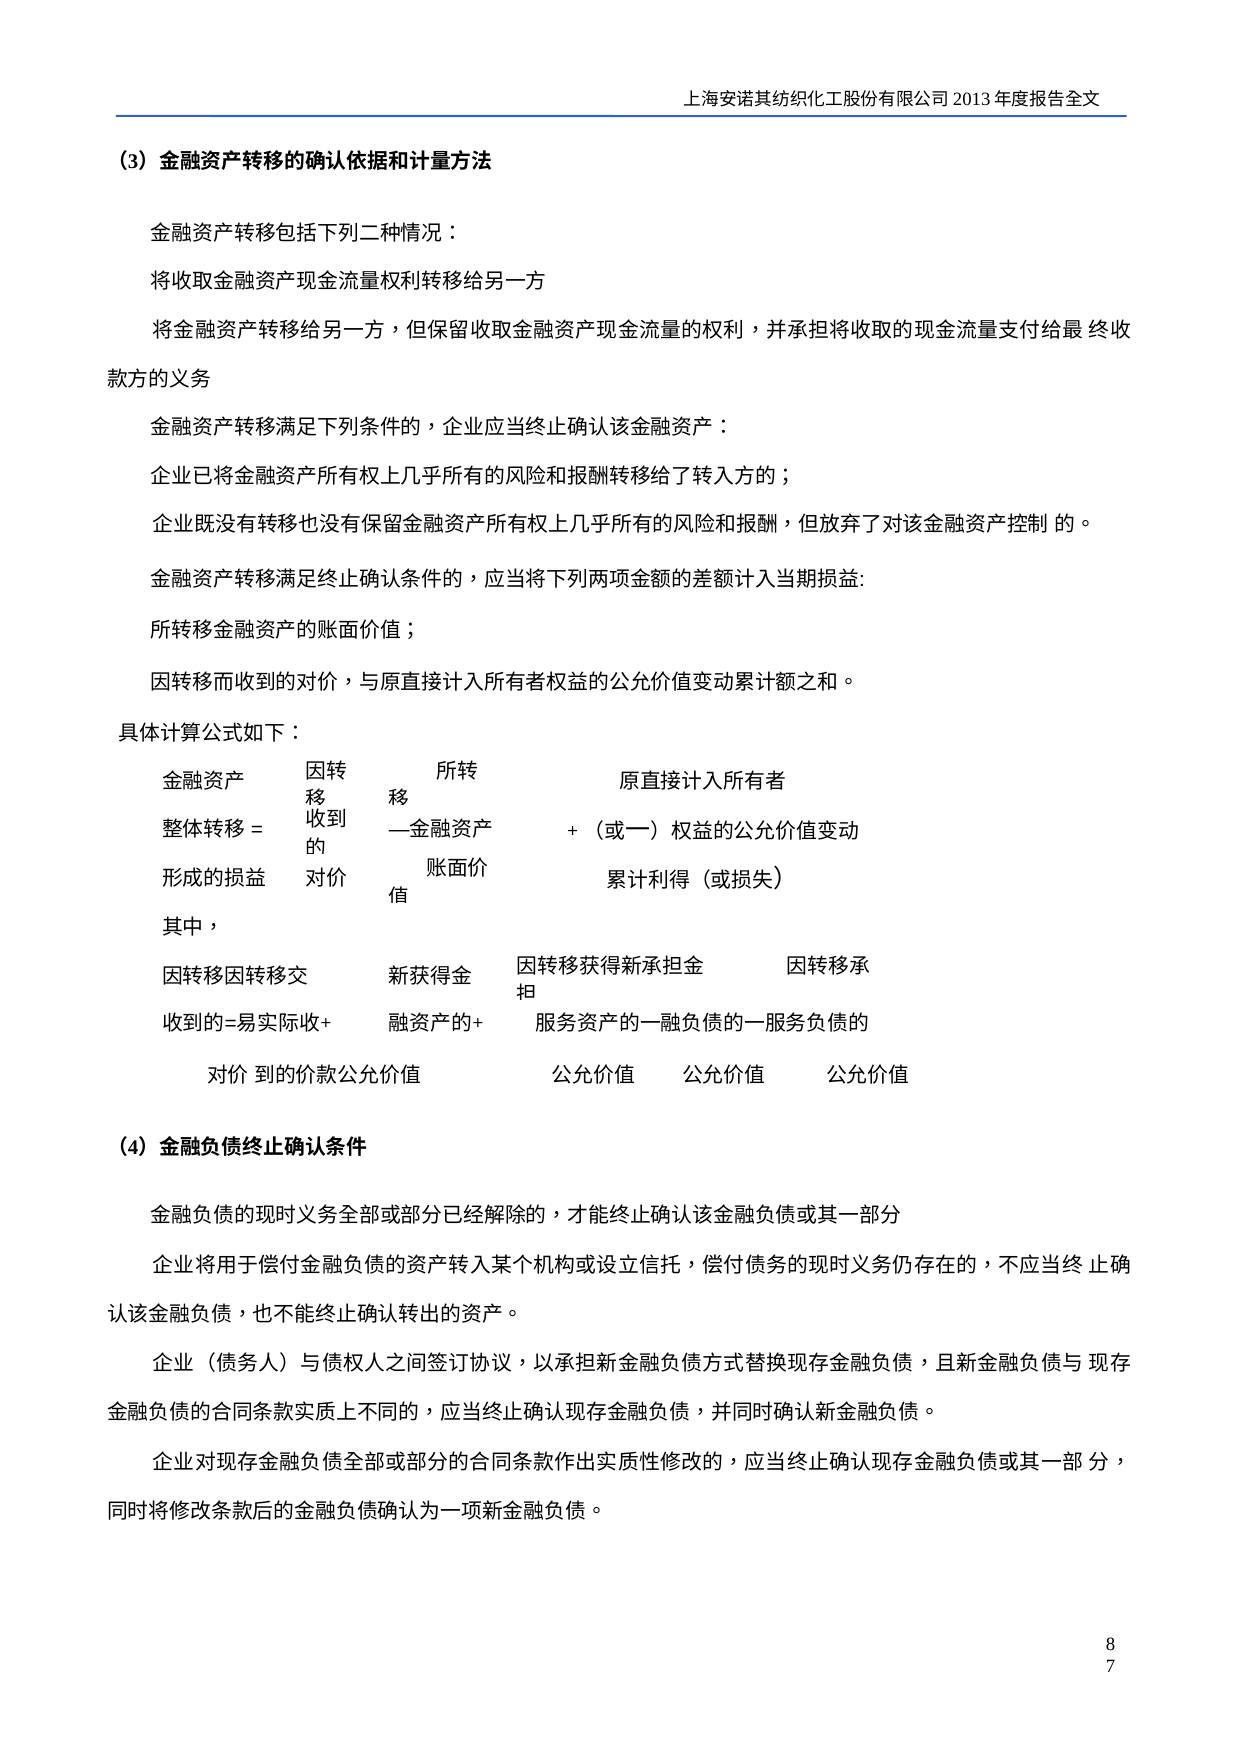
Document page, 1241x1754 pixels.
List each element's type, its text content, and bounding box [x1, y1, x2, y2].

text 金融资产转移满足下列条件的，企业应当终止确认该金融资产： [107, 396, 1135, 444]
text 企业既没有转移也没有保留金融资产所有权上几乎所有的风险和报酬，但放弃了对该金融资产控制 的。 [107, 493, 1135, 541]
text 所转移金融资产的账面价值； [107, 616, 1135, 644]
text 将金融资产转移给另一方，但保留收取金融资产现金流量的权利，并承担将收取的现金流量支付给最 终收款方的义务 [107, 299, 1135, 396]
text 金融资产转移满足终止确认条件的，应当将下列两项金额的差额计入当期损益: [107, 564, 1135, 593]
text 企业对现存金融负债全部或部分的合同条款作出实质性修改的，应当终止确认现存金融负债或其一部 分，同时将修改条款后的金融负债确认为一项新金融负债。 [107, 1430, 1135, 1528]
text 企业（债务人）与债权人之间签订协议，以承担新金融负债方式替换现存金融负债，且新金融负债与 现存金融负债的合同条款实质上不同的，应当终止确认现存金融负债，并同时确认新金融负债。 [107, 1331, 1135, 1430]
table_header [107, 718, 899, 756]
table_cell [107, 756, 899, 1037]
text 企业将用于偿付金融负债的资产转入某个机构或设立信托，偿付债务的现时义务仍存在的，不应当终 止确认该金融负债，也不能终止确认转出的资产。 [107, 1233, 1135, 1331]
text 因转移而收到的对价，与原直接计入所有者权益的公允价值变动累计额之和。 [107, 667, 1135, 695]
text 将收取金融资产现金流量权利转移给另一方 [107, 250, 1135, 299]
text 企业已将金融资产所有权上几乎所有的风险和报酬转移给了转入方的； [107, 444, 1135, 493]
text 金融负债的现时义务全部或部分已经解除的，才能终止确认该金融负债或其一部分 [107, 1183, 1135, 1233]
text 金融资产转移包括下列二种情况： [107, 202, 1135, 250]
text （3）金融资产转移的确认依据和计量方法 [107, 130, 1135, 179]
text （4）金融负债终止确认条件 [107, 1132, 1135, 1160]
text 对价 到的价款公允价值 公允价值 公允价值 公允价值 [107, 1060, 1135, 1088]
